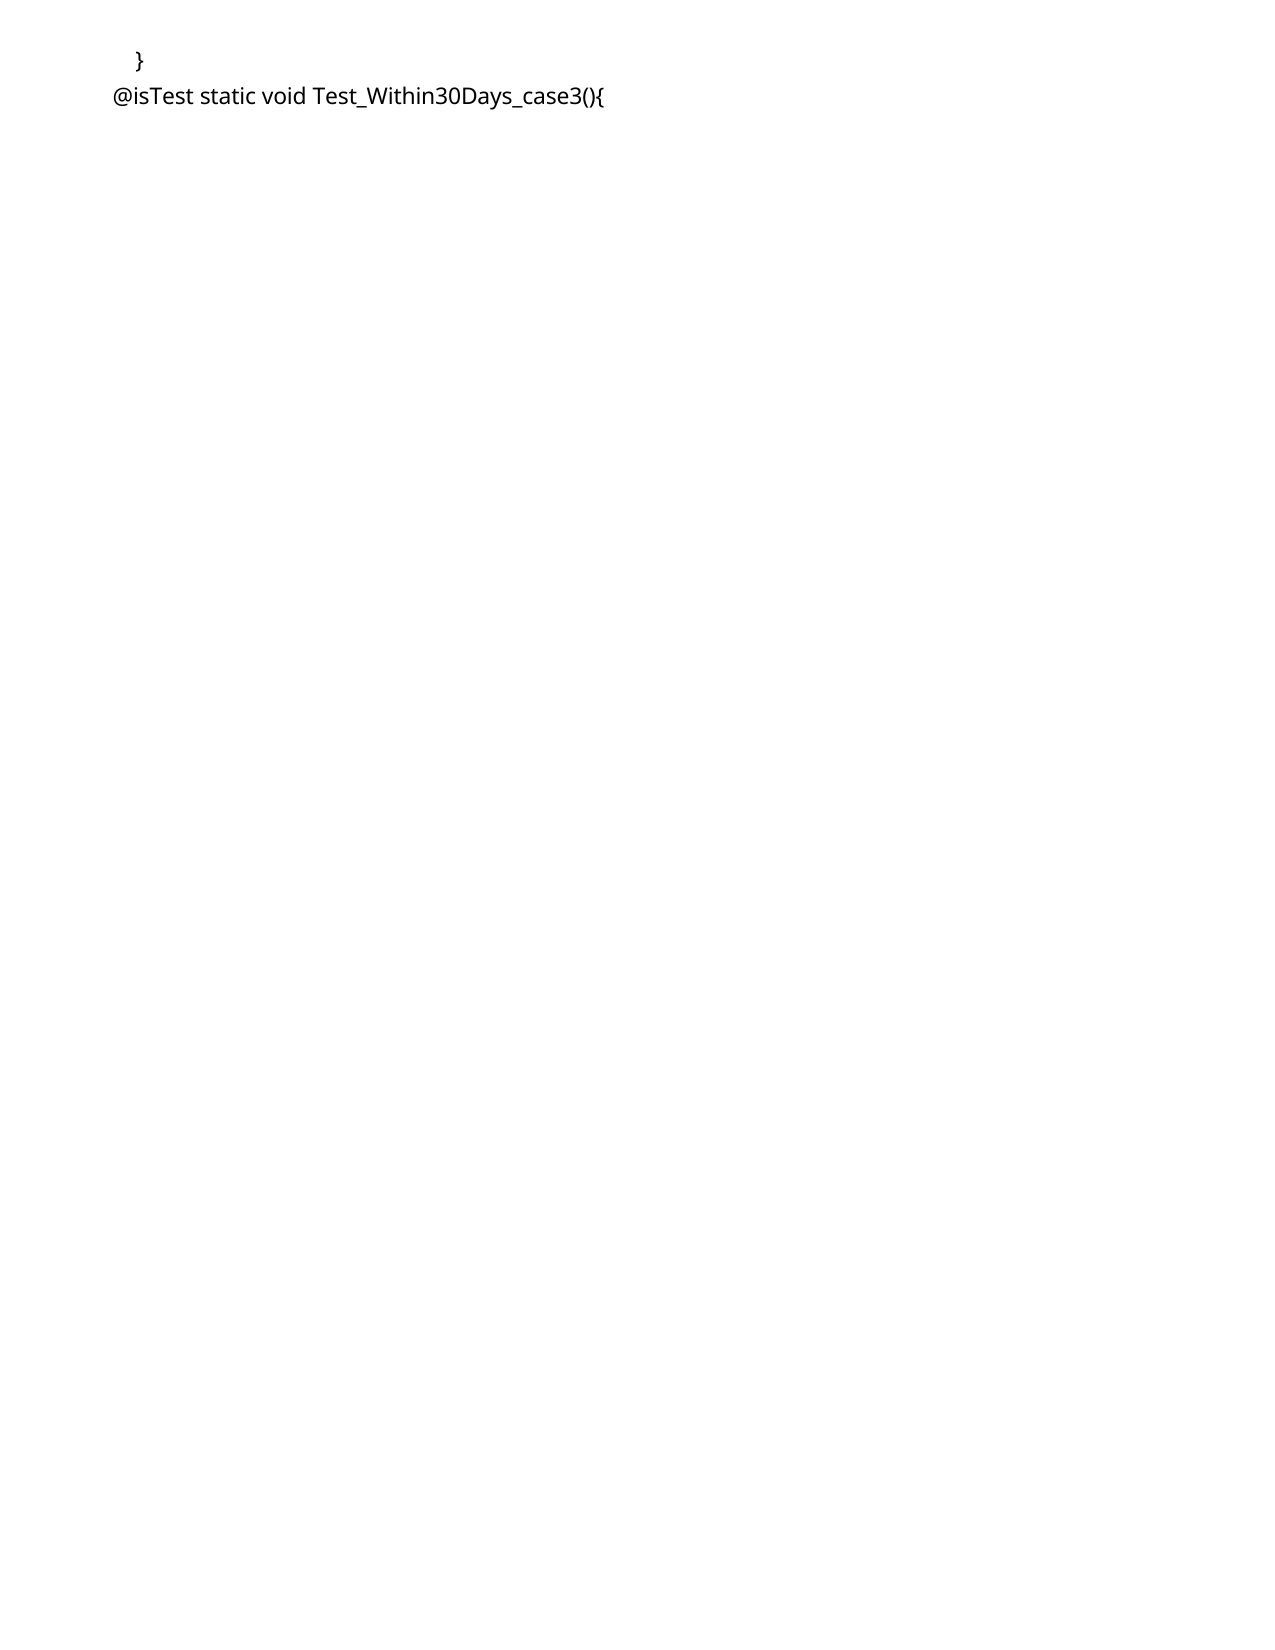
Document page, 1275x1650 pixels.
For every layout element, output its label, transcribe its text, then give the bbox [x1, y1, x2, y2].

text @isTest static void Test_Within30Days_case3(){ [112, 80, 1156, 111]
text } [135, 44, 1156, 75]
